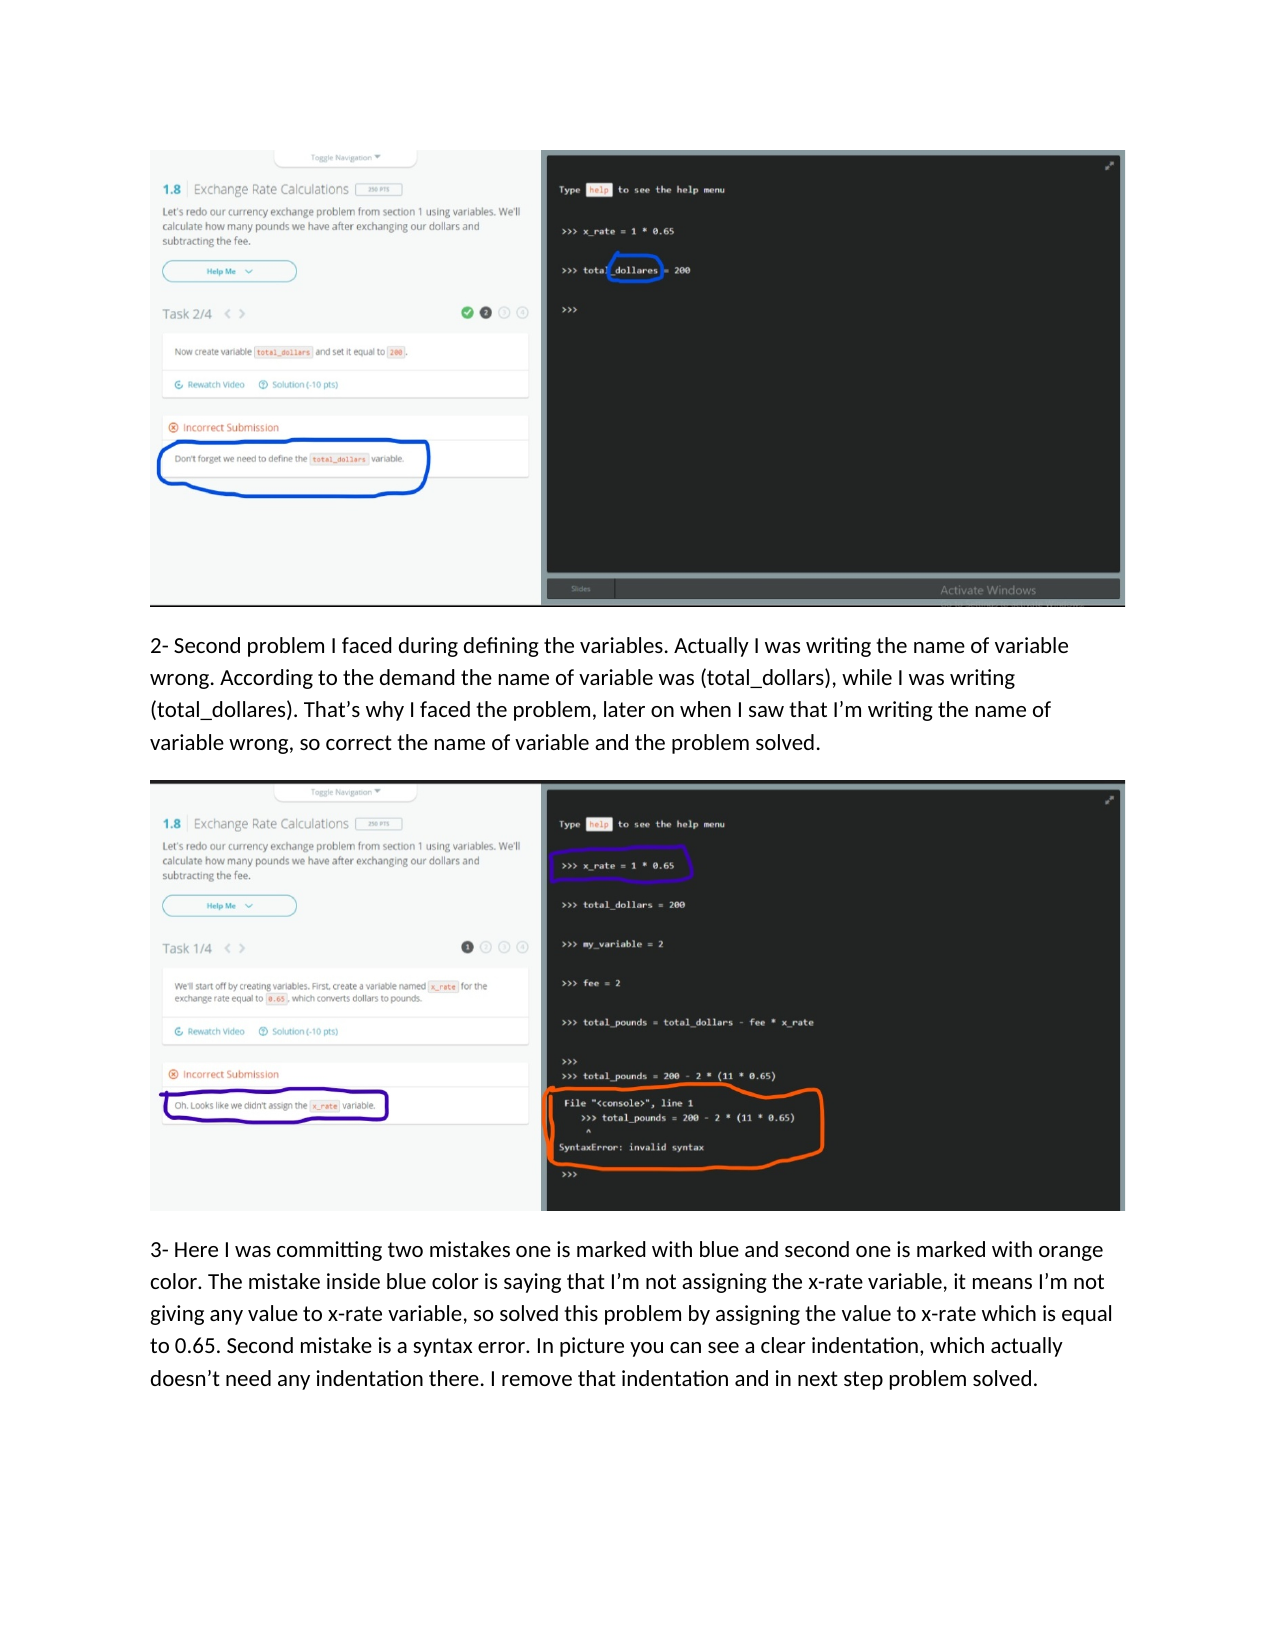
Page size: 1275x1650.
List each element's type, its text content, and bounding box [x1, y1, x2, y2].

picture [150, 780, 1125, 1211]
text 3- Here I was committing two mistakes one is marked with blue and second one is marked with orange color. The mistake inside blue color is saying that I’m not assigning the x-rate variable, it means I’m not giving any value to x-rate variable, so solved this problem by assigning the value to x-rate which is equal to 0.65. Second mistake is a syntax error. In picture you can see a clear indentation, which actually doesn’t need any indentation there. I remove that indentation and in next step problem solved. [150, 1235, 1125, 1392]
picture [150, 150, 1125, 607]
text 2- Second problem I faced during defining the variables. Actually I was writing the name of variable wrong. According to the demand the name of variable was (total_dollars), while I was writing (total_dollares). That’s why I faced the problem, later on when I saw that I’m writing the name of variable wrong, so correct the name of variable and the problem solved. [150, 631, 1125, 756]
